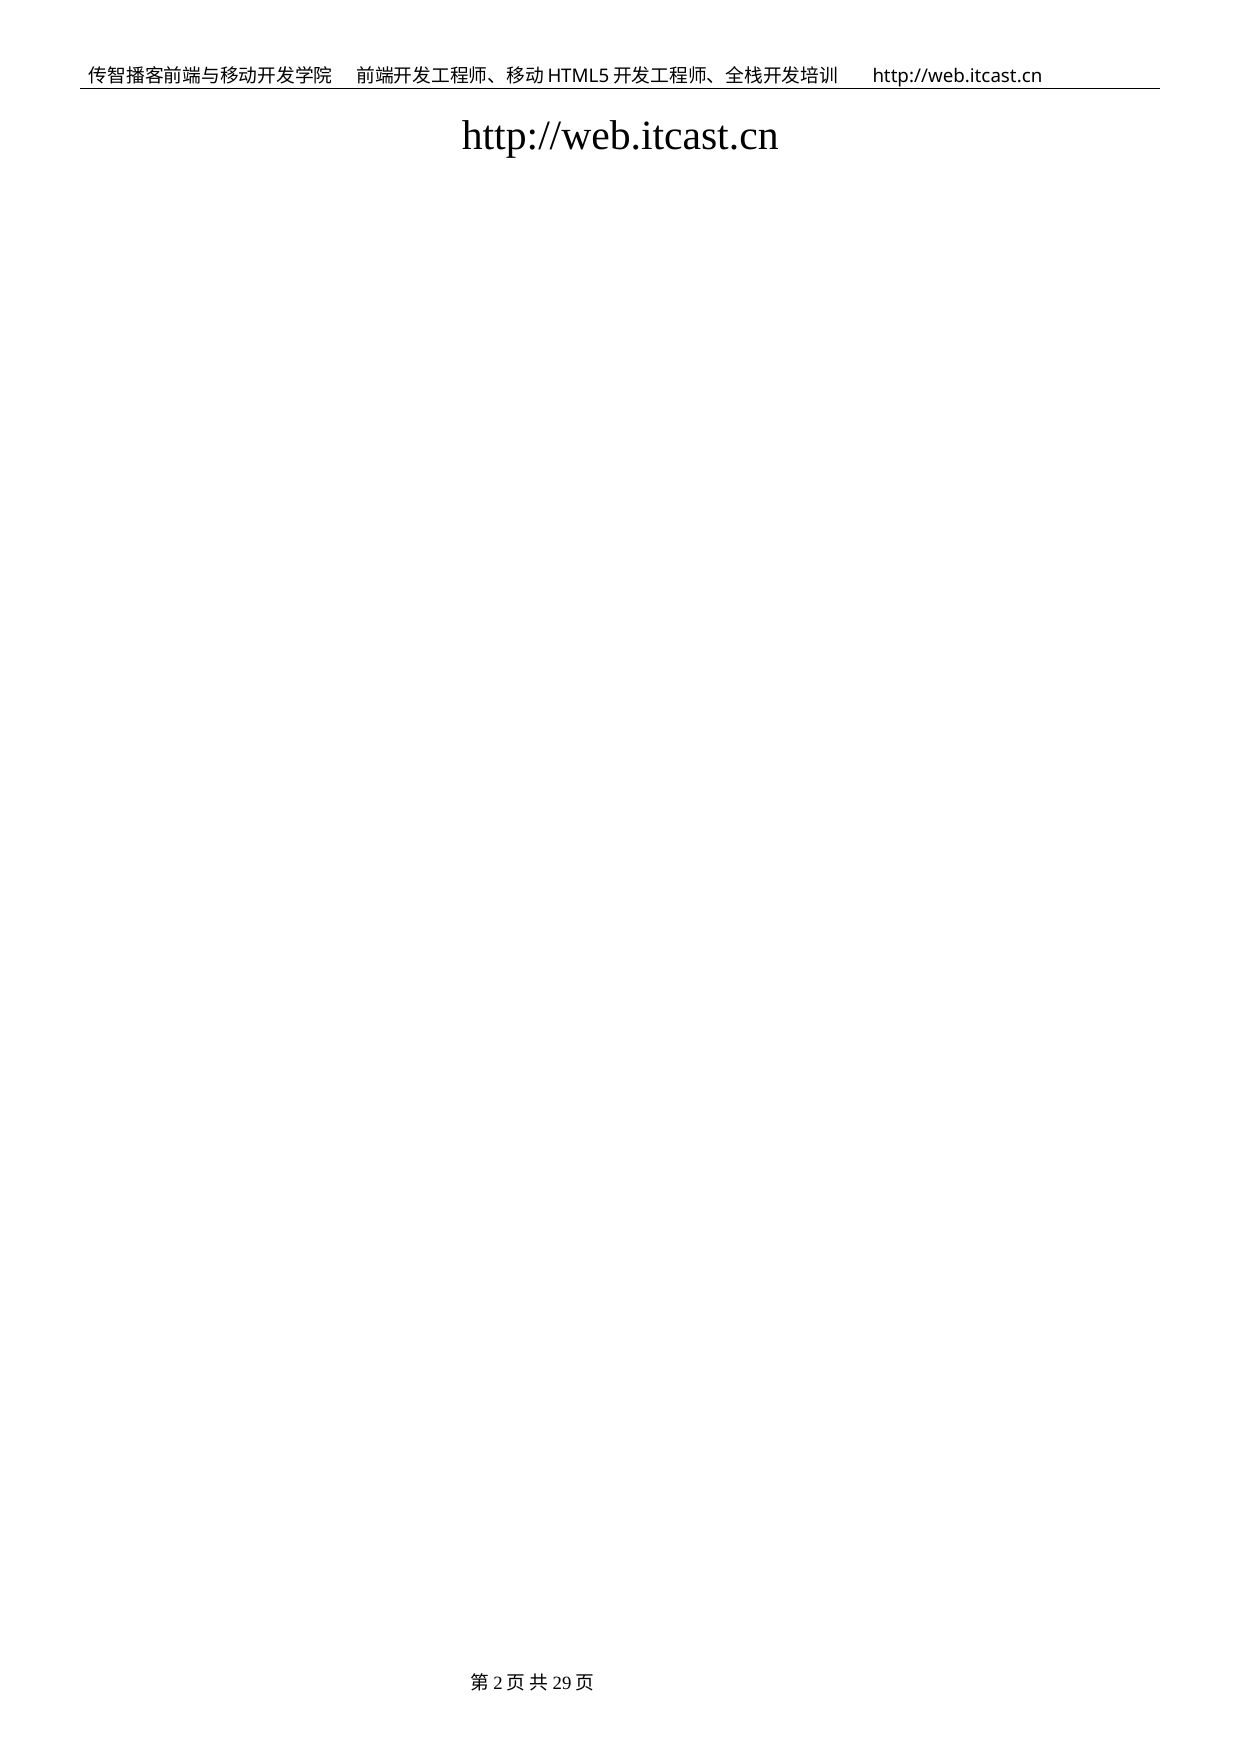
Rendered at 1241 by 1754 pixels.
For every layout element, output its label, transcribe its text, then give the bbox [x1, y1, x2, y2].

text http://web.itcast.cn [88, 102, 1152, 167]
